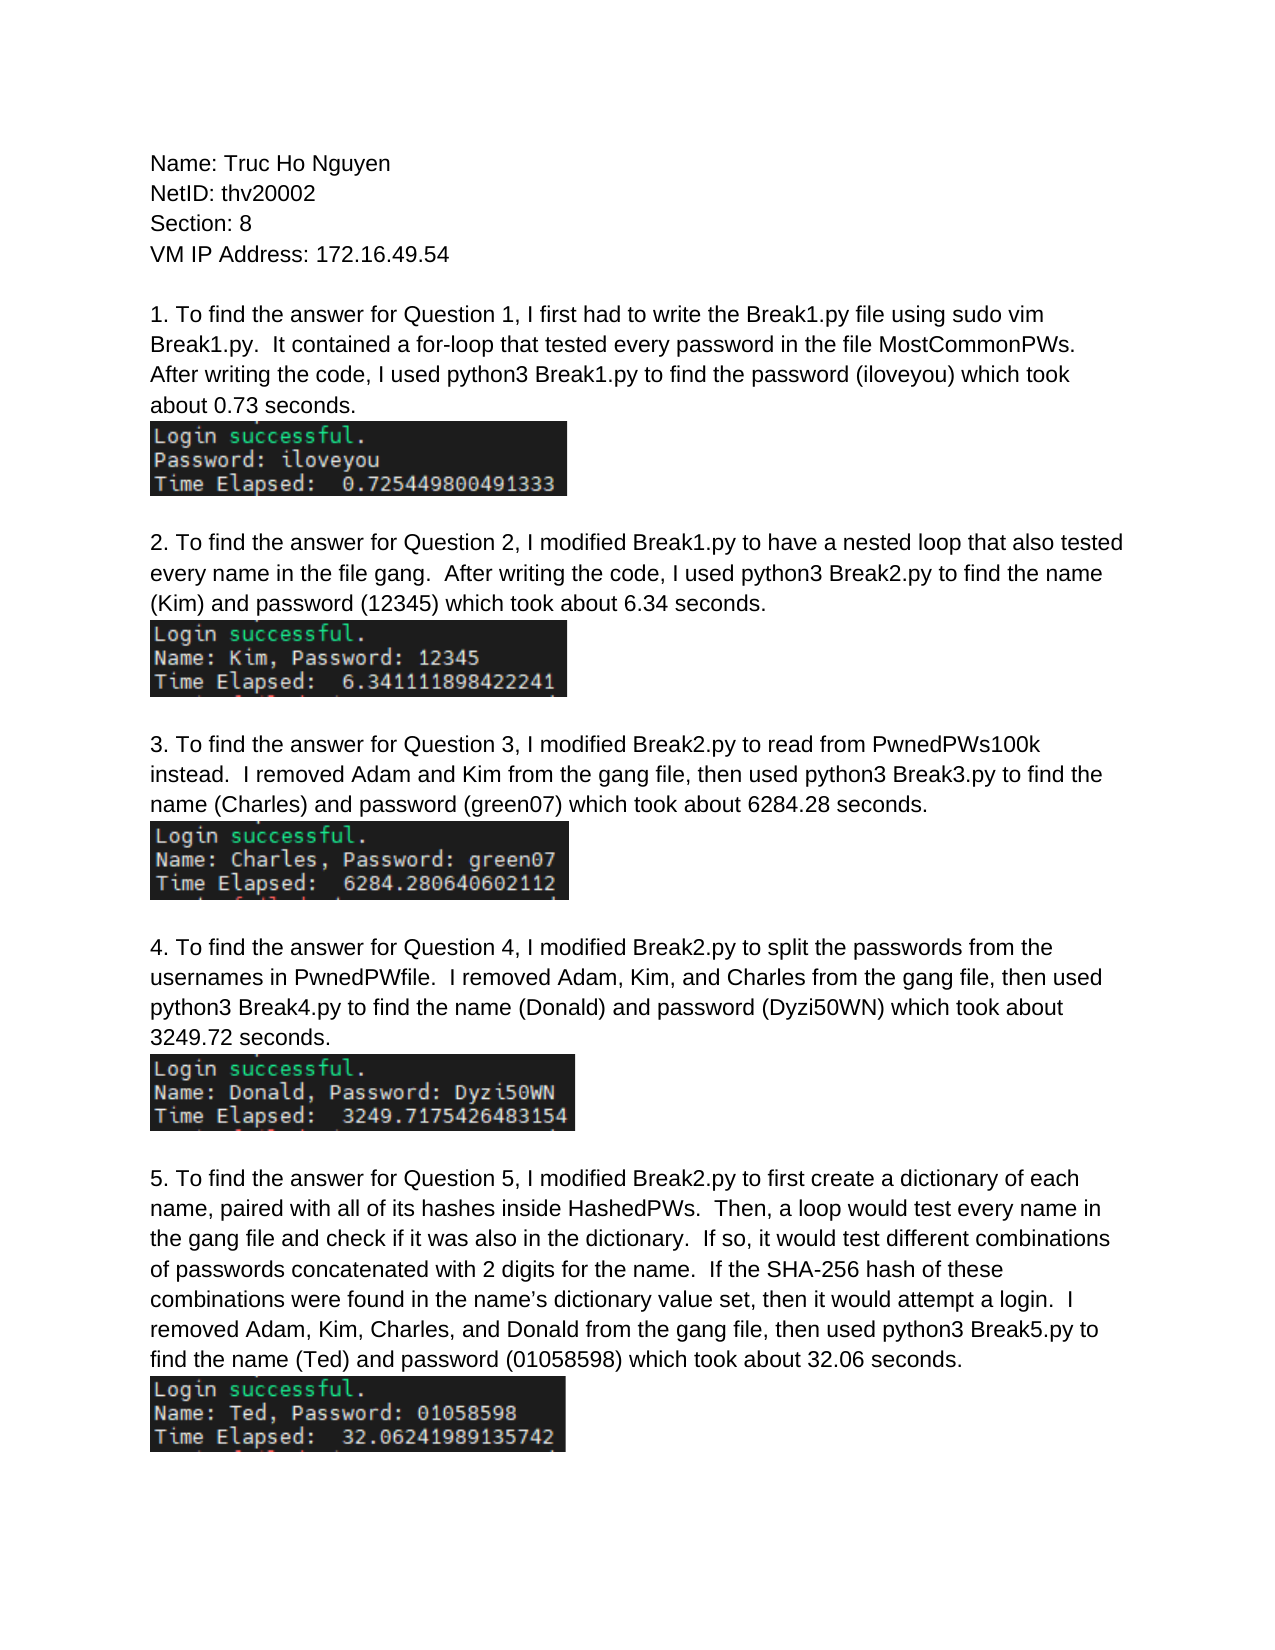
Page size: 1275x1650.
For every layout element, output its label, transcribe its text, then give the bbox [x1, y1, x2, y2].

text Name: Truc Ho Nguyen [150, 150, 1125, 176]
text Section: 8 [150, 210, 1125, 237]
text NetID: thv20002 [150, 180, 1125, 207]
picture [150, 421, 568, 496]
picture [150, 821, 569, 900]
picture [150, 620, 568, 697]
text 4. To find the answer for Question 4, I modified Break2.py to split the passwords from the usernames in PwnedPWfile. I removed Adam, Kim, and Charles from the gang file, then used python3 Break4.py to find the name (Donald) and password (Dyzi50WN) which took about 3249.72 seconds. [150, 933, 1125, 1050]
text 2. To find the answer for Question 2, I modified Break1.py to have a nested loop that also tested every name in the file gang. After writing the code, I used python3 Break2.py to find the name (Kim) and password (12345) which took about 6.34 seconds. [150, 529, 1125, 616]
text 3. To find the answer for Question 3, I modified Break2.py to read from PwnedPWs100k instead. I removed Adam and Kim from the gang file, then used python3 Break3.py to find the name (Charles) and password (green07) which took about 6284.28 seconds. [150, 731, 1125, 817]
text 5. To find the answer for Question 5, I modified Break2.py to first create a dictionary of each name, paired with all of its hashes inside HashedPWs. Then, a loop would test every name in the gang file and check if it was also in the dictionary. If so, it would test different combinations of passwords concatenated with 2 digits for the name. If the SHA-256 hash of these combinations were found in the name’s dictionary value set, then it would attempt a login. I removed Adam, Kim, Charles, and Donald from the gang file, then used python3 Break5.py to find the name (Ted) and password (01058598) which took about 32.06 seconds. [150, 1165, 1125, 1372]
picture [150, 1054, 575, 1131]
text 1. To find the answer for Question 1, I first had to write the Break1.py file using sudo vim Break1.py. It contained a for-loop that tested every password in the file MostCommonPWs. After writing the code, I used python3 Break1.py to find the password (iloveyou) which took about 0.73 seconds. [150, 301, 1125, 418]
picture [150, 1376, 566, 1452]
text VM IP Address: 172.16.49.54 [150, 241, 1125, 267]
